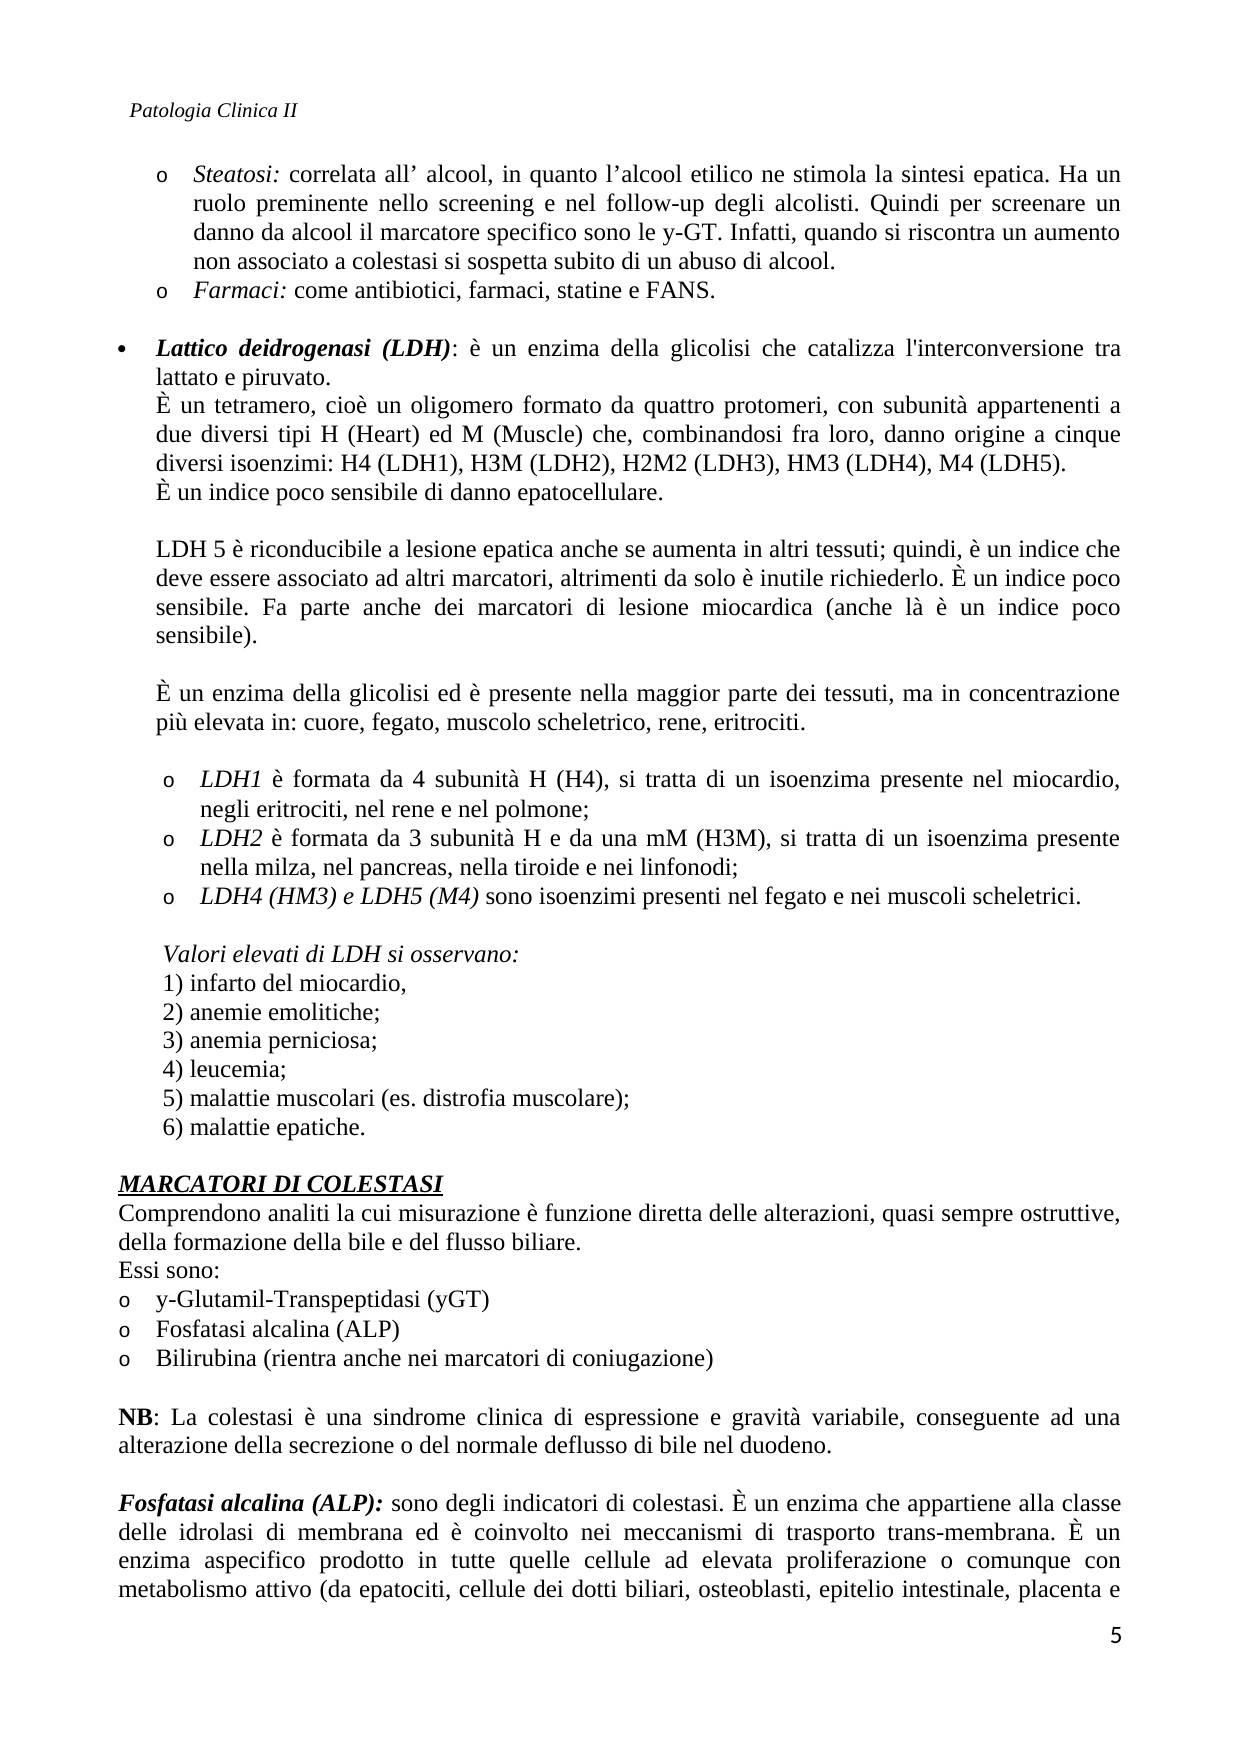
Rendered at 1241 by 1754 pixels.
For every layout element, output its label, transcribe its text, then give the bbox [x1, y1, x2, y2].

text 4) leucemia; [162, 1054, 1122, 1083]
text Valori elevati di LDH si osservano: [162, 939, 1122, 968]
text 2) anemie emolitiche; [162, 997, 1122, 1026]
text 6) malattie epatiche. [162, 1112, 1122, 1141]
list LDH2 è formata da 3 subunità H e da una mM (H3M), si tratta di un isoenzima presente nella milza, nel pancreas, nella tiroide e nei linfonodi; [162, 823, 1122, 881]
list LDH4 (HM3) e LDH5 (M4) sono isoenzimi presenti nel fegato e nei muscoli scheletrici. [162, 881, 1122, 911]
list LDH1 è formata da 4 subunità H (H4), si tratta di un isoenzima presente nel miocardio, negli eritrociti, nel rene e nel polmone; [162, 764, 1122, 823]
text 5) malattie muscolari (es. distrofia muscolare); [162, 1083, 1122, 1112]
text Comprendono analiti la cui misurazione è funzione diretta delle alterazioni, quasi sempre ostruttive, della formazione della bile e del flusso biliare. [118, 1198, 1122, 1256]
list Steatosi: correlata all’ alcool, in quanto l’alcool etilico ne stimola la sintesi epatica. Ha un ruolo preminente nello screening e nel follow-up degli alcolisti. Quindi per screenare un danno da alcool il marcatore specifico sono le y-GT. Infatti, quando si riscontra un aumento non associato a colestasi si sospetta subito di un abuso di alcool. [156, 159, 1122, 275]
list Bilirubina (rientra anche nei marcatori di coniugazione) [118, 1343, 1122, 1373]
text 3) anemia perniciosa; [162, 1026, 1122, 1054]
text LDH 5 è riconducibile a lesione epatica anche se aumenta in altri tessuti; quindi, è un indice che deve essere associato ad altri marcatori, altrimenti da solo è inutile richiederlo. È un indice poco sensibile. Fa parte anche dei marcatori di lesione miocardica (anche là è un indice poco sensibile). [156, 534, 1122, 649]
list Fosfatasi alcalina (ALP) [118, 1314, 1122, 1343]
text È un enzima della glicolisi ed è presente nella maggior parte dei tessuti, ma in concentrazione più elevata in: cuore, fegato, muscolo scheletrico, rene, eritrociti. [156, 678, 1122, 736]
text È un tetramero, cioè un oligomero formato da quattro protomeri, con subunità appartenenti a due diversi tipi H (Heart) ed M (Muscle) che, combinandosi fra loro, danno origine a cinque diversi isoenzimi: H4 (LDH1), HЗМ (LDH2), H2M2 (LDH3), HM3 (LDH4), M4 (LDH5). [156, 391, 1122, 477]
text NB: La colestasi è una sindrome clinica di espressione e gravità variabile, conseguente ad una alterazione della secrezione o del normale deflusso di bile nel duodeno. [118, 1402, 1122, 1459]
list Lattico deidrogenasi (LDH): è un enzima della glicolisi che catalizza l'interconversione tra lattato e piruvato. [118, 333, 1122, 391]
text È un indice poco sensibile di danno epatocellulare. [156, 477, 1122, 506]
text MARCATORI DI COLESTASI [118, 1169, 1122, 1198]
text Essi sono: [118, 1256, 1122, 1284]
text 1) infarto del miocardio, [162, 968, 1122, 997]
list y-Glutamil-Transpeptidasi (yGT) [118, 1284, 1122, 1314]
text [118, 1488, 1122, 1603]
list Farmaci: come antibiotici, farmaci, statine e FANS. [156, 275, 1122, 304]
